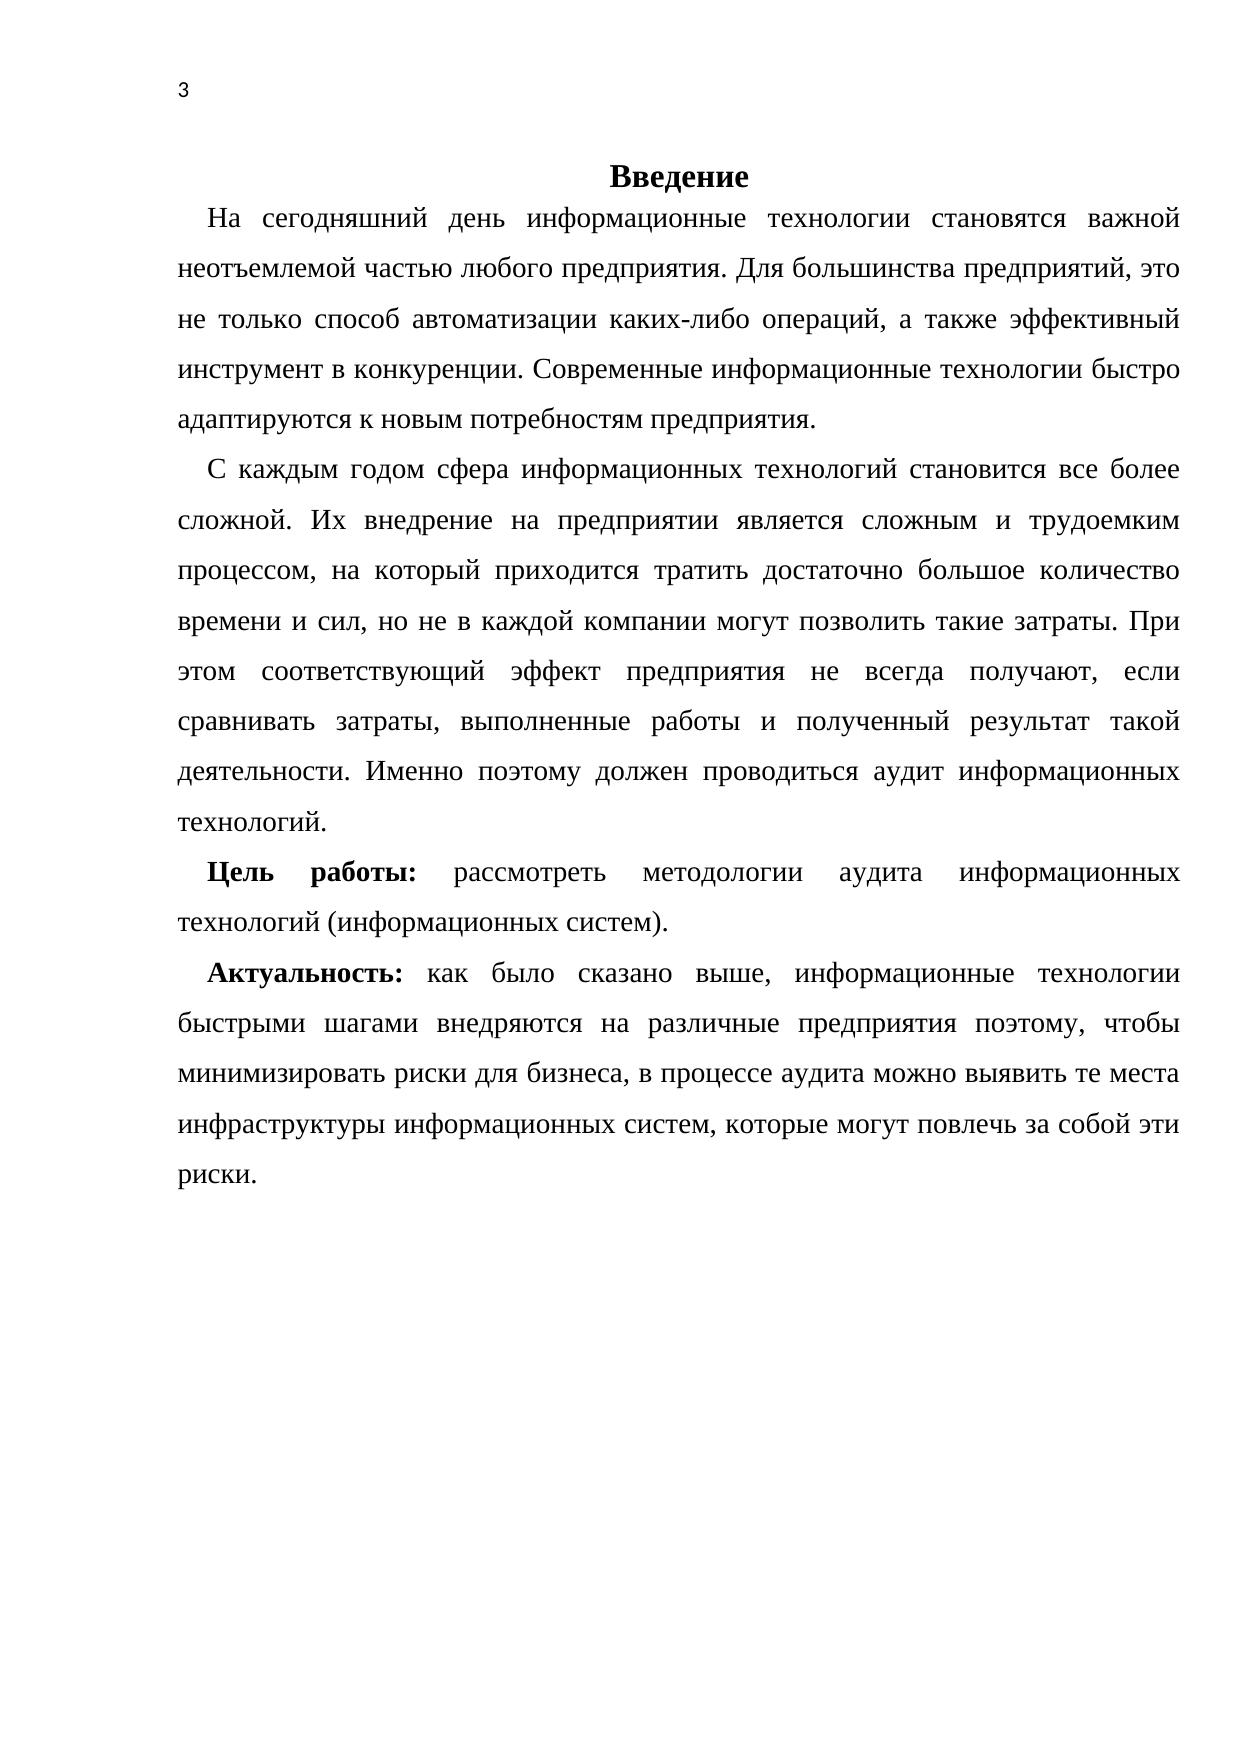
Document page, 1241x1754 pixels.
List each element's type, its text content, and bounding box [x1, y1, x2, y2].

text Актуальность: как было сказано выше, информационные технологии быстрыми шагами внедряются на различные предприятия поэтому, чтобы минимизировать риски для бизнеса, в процессе аудита можно выявить те места инфраструктуры информационных систем, которые могут повлечь за собой эти риски. [177, 955, 1181, 1189]
text На сегодняшний день информационные технологии становятся важной неотъемлемой частью любого предприятия. Для большинства предприятий, это не только способ автоматизации каких-либо операций, а также эффективный инструмент в конкуренции. Современные информационные технологии быстро адаптируются к новым потребностям предприятия. [177, 200, 1181, 435]
text С каждым годом сфера информационных технологий становится все более сложной. Их внедрение на предприятии является сложным и трудоемким процессом, на который приходится тратить достаточно большое количество времени и сил, но не в каждой компании могут позволить такие затраты. При этом соответствующий эффект предприятия не всегда получают, если сравнивать затраты, выполненные работы и полученный результат такой деятельности. Именно поэтому должен проводиться аудит информационных технологий. [177, 452, 1181, 837]
subtitle Введение [177, 156, 1181, 194]
text Цель работы: рассмотреть методологии аудита информационных технологий (информационных систем). [177, 854, 1181, 938]
